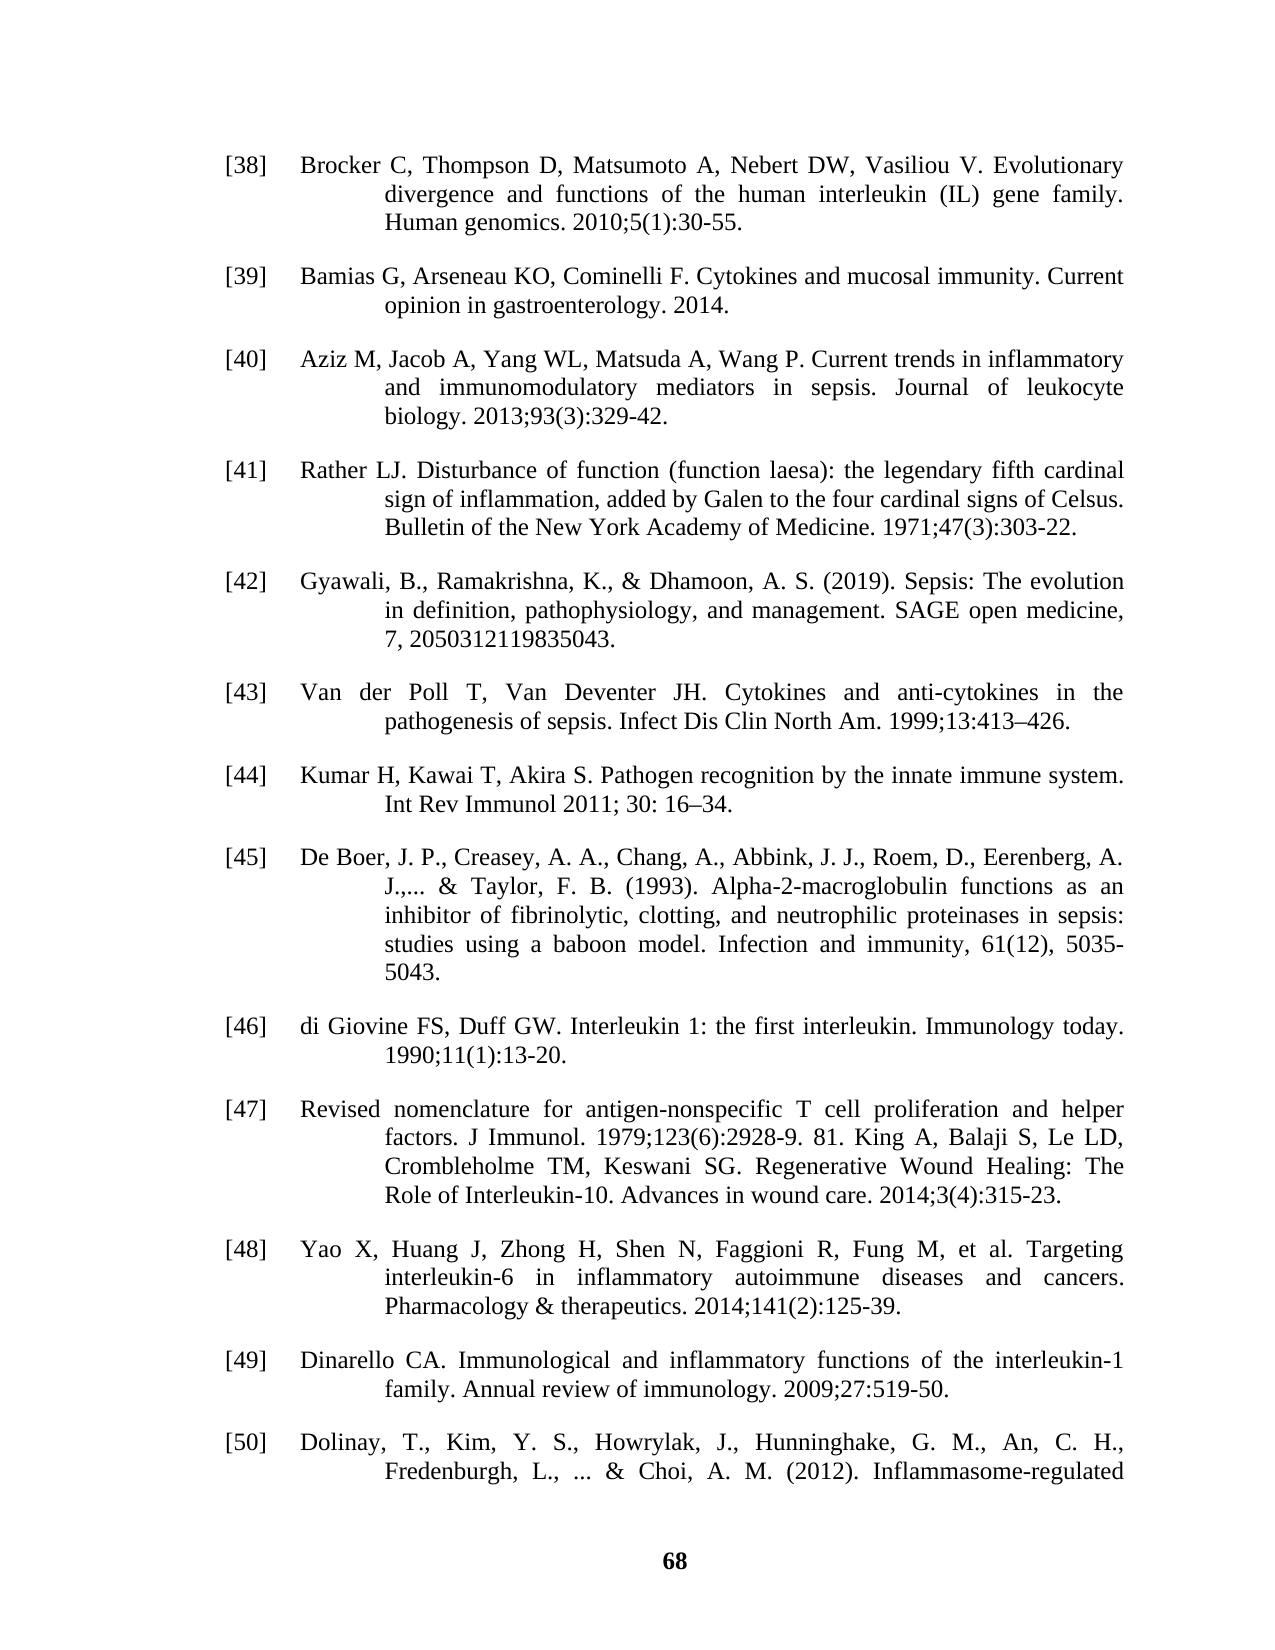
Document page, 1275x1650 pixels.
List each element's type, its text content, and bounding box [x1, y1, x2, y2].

list Yao X, Huang J, Zhong H, Shen N, Faggioni R, Fung M, et al. Targeting interleukin-6 in inflammatory autoimmune diseases and cancers. Pharmacology & therapeutics. 2014;141(2):125-39. [225, 1234, 1125, 1320]
list Aziz M, Jacob A, Yang WL, Matsuda A, Wang P. Current trends in inflammatory and immunomodulatory mediators in sepsis. Journal of leukocyte biology. 2013;93(3):329-42. [225, 344, 1125, 430]
list Brocker C, Thompson D, Matsumoto A, Nebert DW, Vasiliou V. Evolutionary divergence and functions of the human interleukin (IL) gene family. Human genomics. 2010;5(1):30-55. [225, 150, 1125, 236]
list Revised nomenclature for antigen-nonspecific T cell proliferation and helper factors. J Immunol. 1979;123(6):2928-9. 81. King A, Balaji S, Le LD, Crombleholme TM, Keswani SG. Regenerative Wound Healing: The Role of Interleukin-10. Advances in wound care. 2014;3(4):315-23. [225, 1094, 1125, 1209]
list De Boer, J. P., Creasey, A. A., Chang, A., Abbink, J. J., Roem, D., Eerenberg, A. J.,... & Taylor, F. B. (1993). Alpha-2-macroglobulin functions as an inhibitor of fibrinolytic, clotting, and neutrophilic proteinases in sepsis: studies using a baboon model. Infection and immunity, 61(12), 5035-5043. [225, 842, 1125, 986]
list Bamias G, Arseneau KO, Cominelli F. Cytokines and mucosal immunity. Current opinion in gastroenterology. 2014. [225, 261, 1125, 319]
list Gyawali, B., Ramakrishna, K., & Dhamoon, A. S. (2019). Sepsis: The evolution in definition, pathophysiology, and management. SAGE open medicine, 7, 2050312119835043. [225, 566, 1125, 652]
list di Giovine FS, Duff GW. Interleukin 1: the first interleukin. Immunology today. 1990;11(1):13-20. [225, 1011, 1125, 1069]
list Van der Poll T, Van Deventer JH. Cytokines and anti-cytokines in the pathogenesis of sepsis. Infect Dis Clin North Am. 1999;13:413–426. [225, 677, 1125, 735]
list Kumar H, Kawai T, Akira S. Pathogen recognition by the innate immune system. Int Rev Immunol 2011; 30: 16–34. [225, 760, 1125, 817]
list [225, 1427, 1125, 1485]
list Rather LJ. Disturbance of function (function laesa): the legendary fifth cardinal sign of inflammation, added by Galen to the four cardinal signs of Celsus. Bulletin of the New York Academy of Medicine. 1971;47(3):303-22. [225, 455, 1125, 541]
list Dinarello CA. Immunological and inflammatory functions of the interleukin-1 family. Annual review of immunology. 2009;27:519-50. [225, 1345, 1125, 1402]
